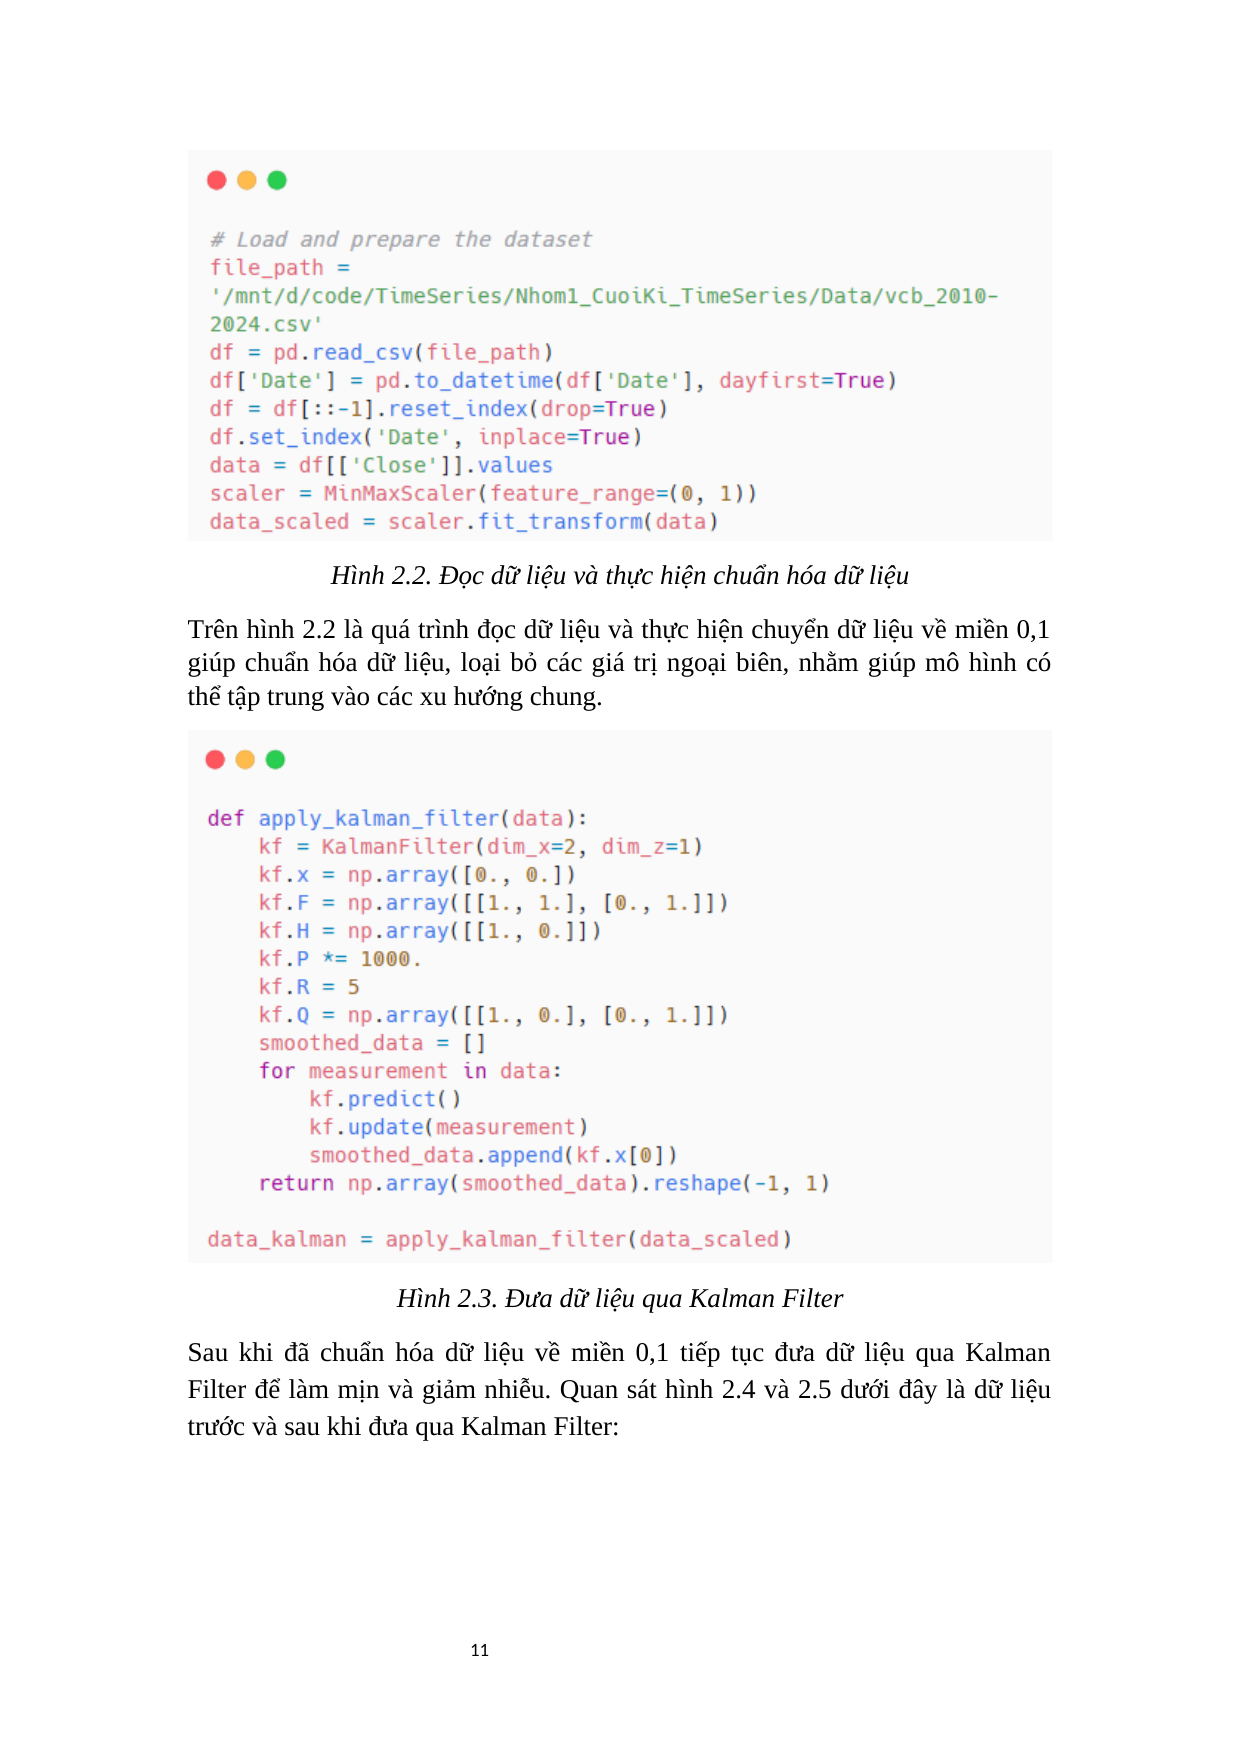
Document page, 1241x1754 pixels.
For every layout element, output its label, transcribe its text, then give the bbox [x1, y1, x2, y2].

text Sau khi đã chuẩn hóa dữ liệu về miền 0,1 tiếp tục đưa dữ liệu qua Kalman Filter để làm mịn và giảm nhiễu. Quan sát hình 2.4 và 2.5 dưới đây là dữ liệu trước và sau khi đưa qua Kalman Filter: [187, 1336, 1053, 1441]
list Trên hình 2.2 là quá trình đọc dữ liệu và thực hiện chuyển dữ liệu về miền 0,1 giúp chuẩn hóa dữ liệu, loại bỏ các giá trị ngoại biên, nhằm giúp mô hình có thể tập trung vào các xu hướng chung. [187, 613, 1053, 711]
text Hình 2.3. Đưa dữ liệu qua Kalman Filter [187, 1282, 1053, 1313]
text Hình 2.2. Đọc dữ liệu và thực hiện chuẩn hóa dữ liệu [187, 559, 1053, 590]
picture [187, 730, 1053, 1263]
picture [187, 150, 1053, 541]
